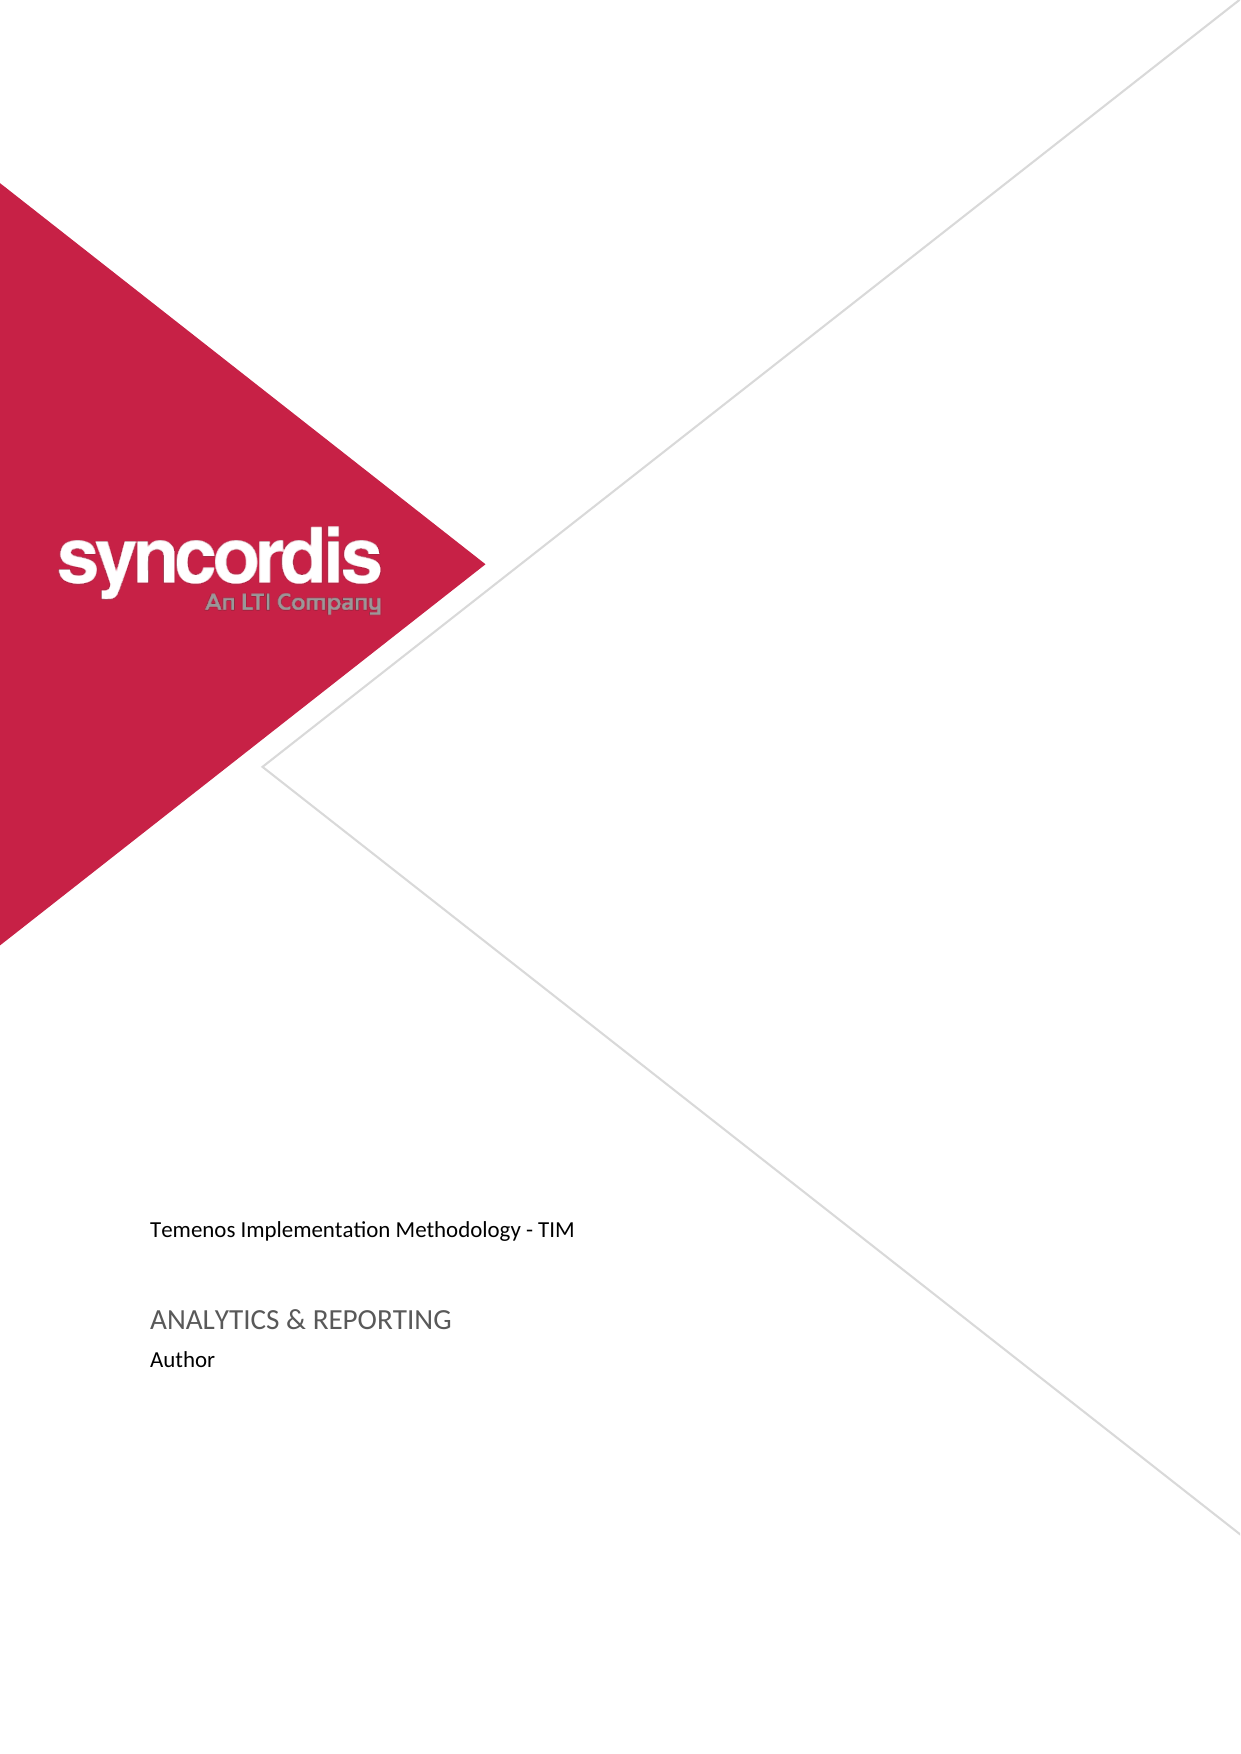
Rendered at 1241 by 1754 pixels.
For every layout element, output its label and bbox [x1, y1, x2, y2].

picture [22, 498, 421, 633]
